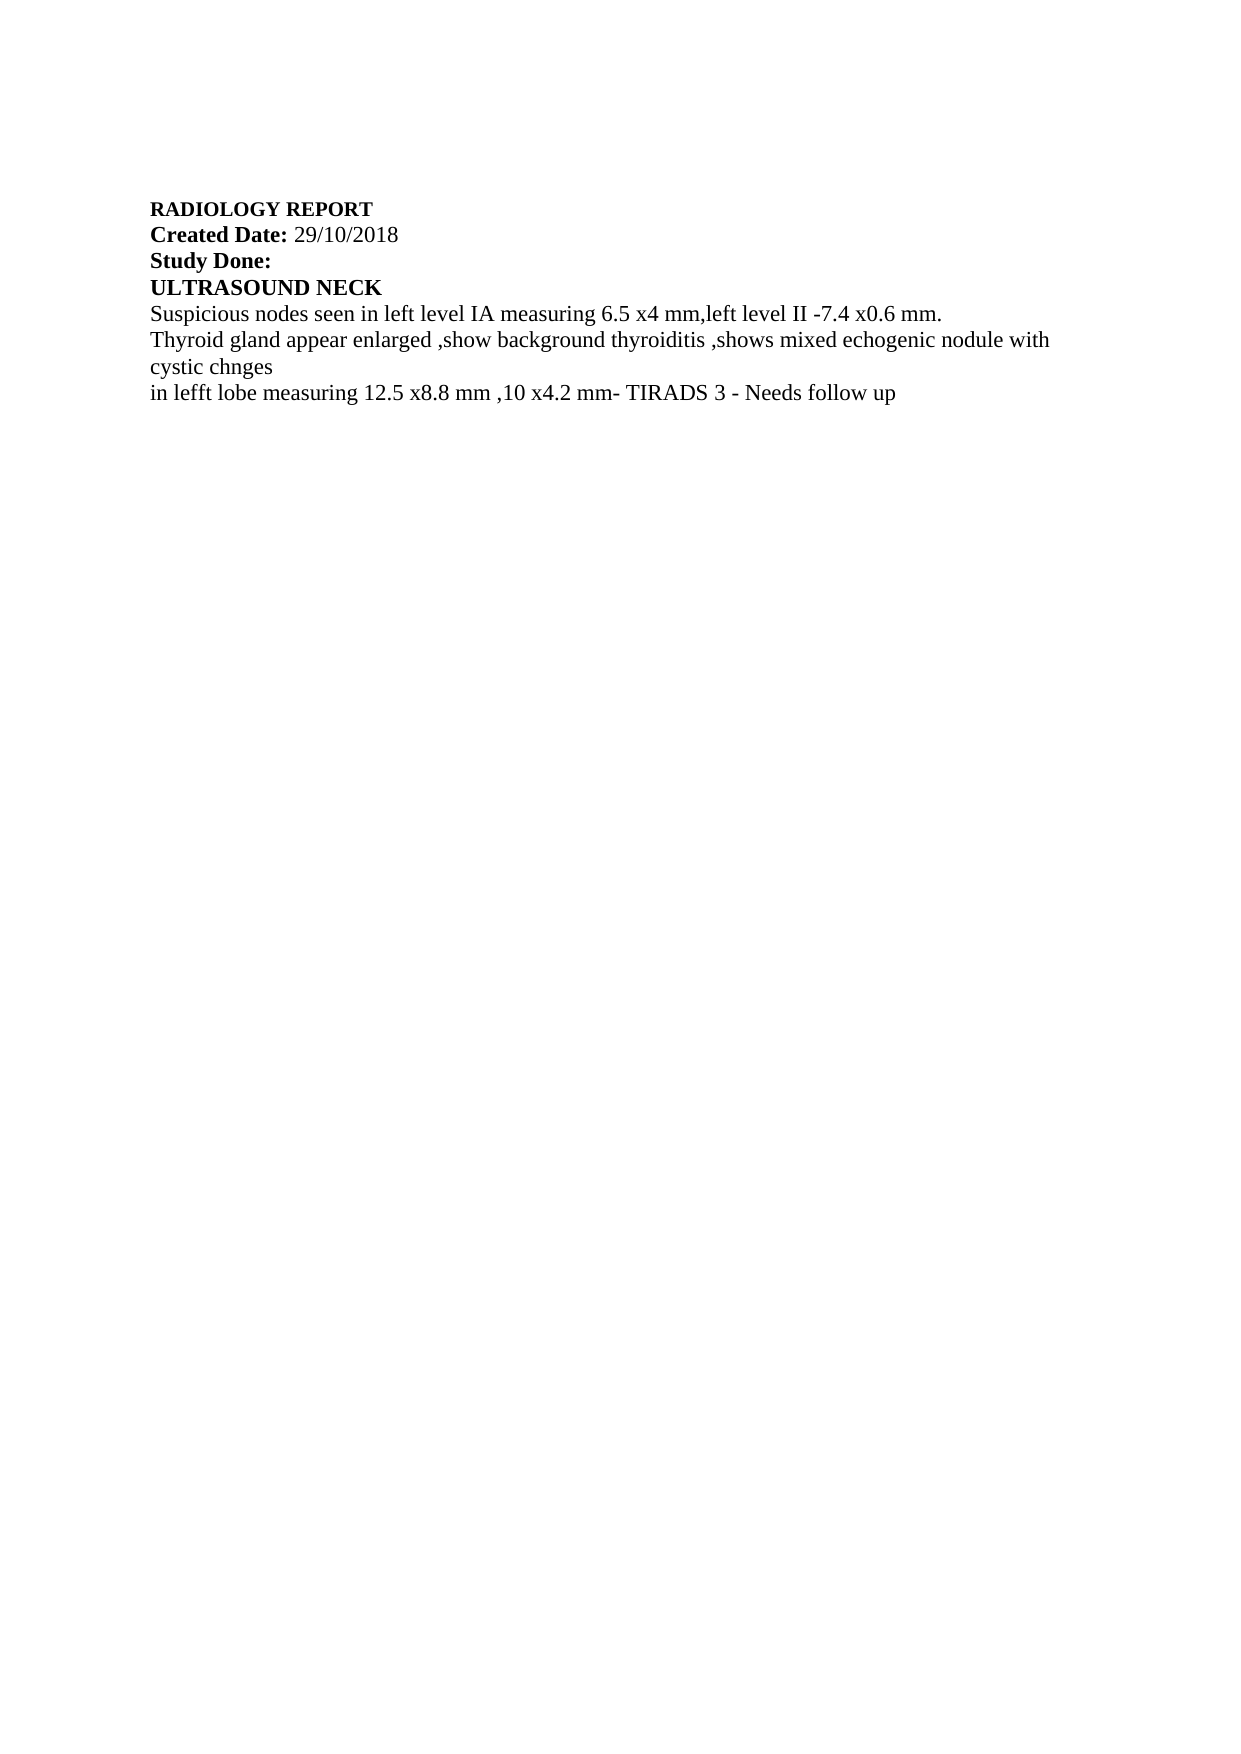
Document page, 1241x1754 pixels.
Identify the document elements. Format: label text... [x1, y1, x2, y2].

text Suspicious nodes seen in left level IA measuring 6.5 x4 mm,left level II -7.4 x0.6 mm. [150, 300, 1090, 326]
text RADIOLOGY REPORT [150, 197, 1090, 221]
text ULTRASOUND NECK [150, 274, 1090, 300]
text in lefft lobe measuring 12.5 x8.8 mm ,10 x4.2 mm- TIRADS 3 - Needs follow up [150, 379, 1090, 405]
text Study Done: [150, 247, 1090, 274]
text Created Date: 29/10/2018 [150, 221, 1090, 247]
text Thyroid gland appear enlarged ,show background thyroiditis ,shows mixed echogenic nodule with cystic chnges [150, 326, 1090, 379]
